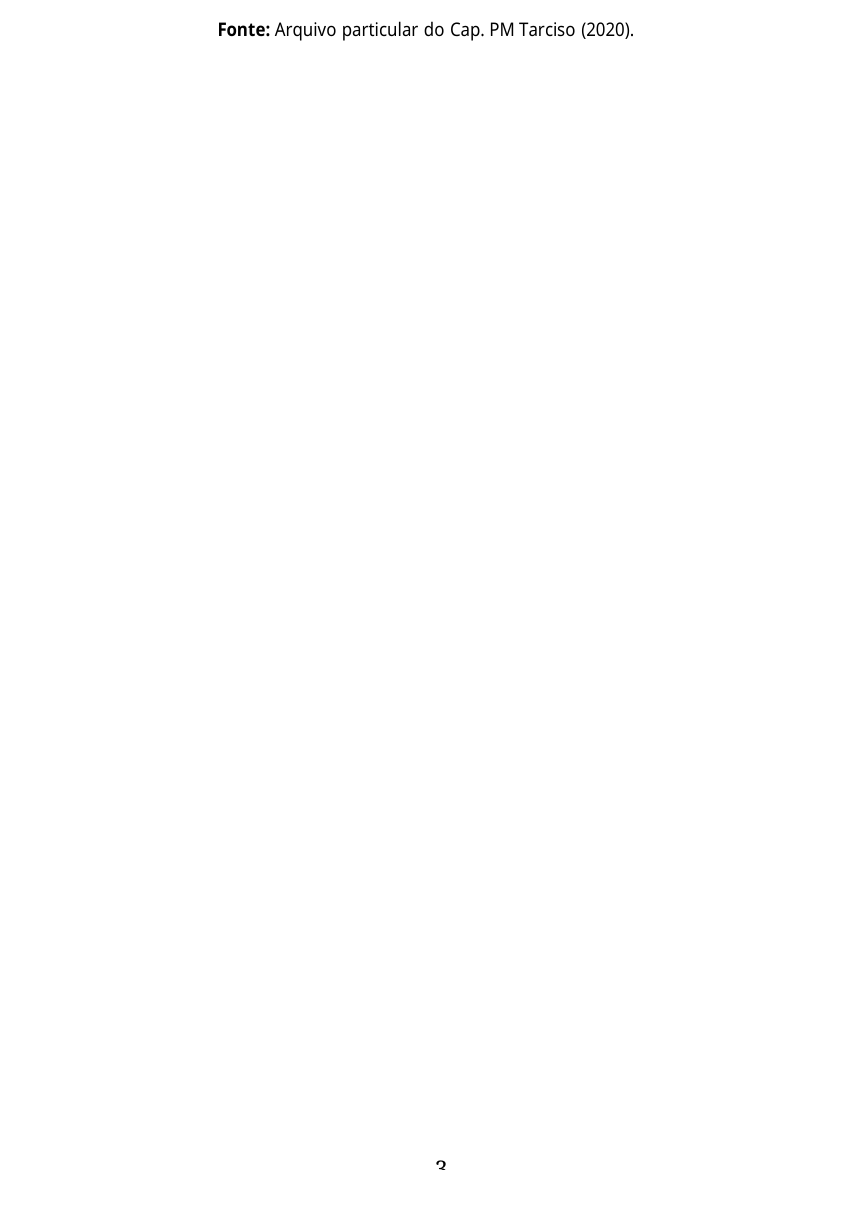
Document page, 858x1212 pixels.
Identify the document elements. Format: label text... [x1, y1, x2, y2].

text Fonte: Arquivo particular do Cap. PM Tarciso (2020). [96, 17, 756, 42]
